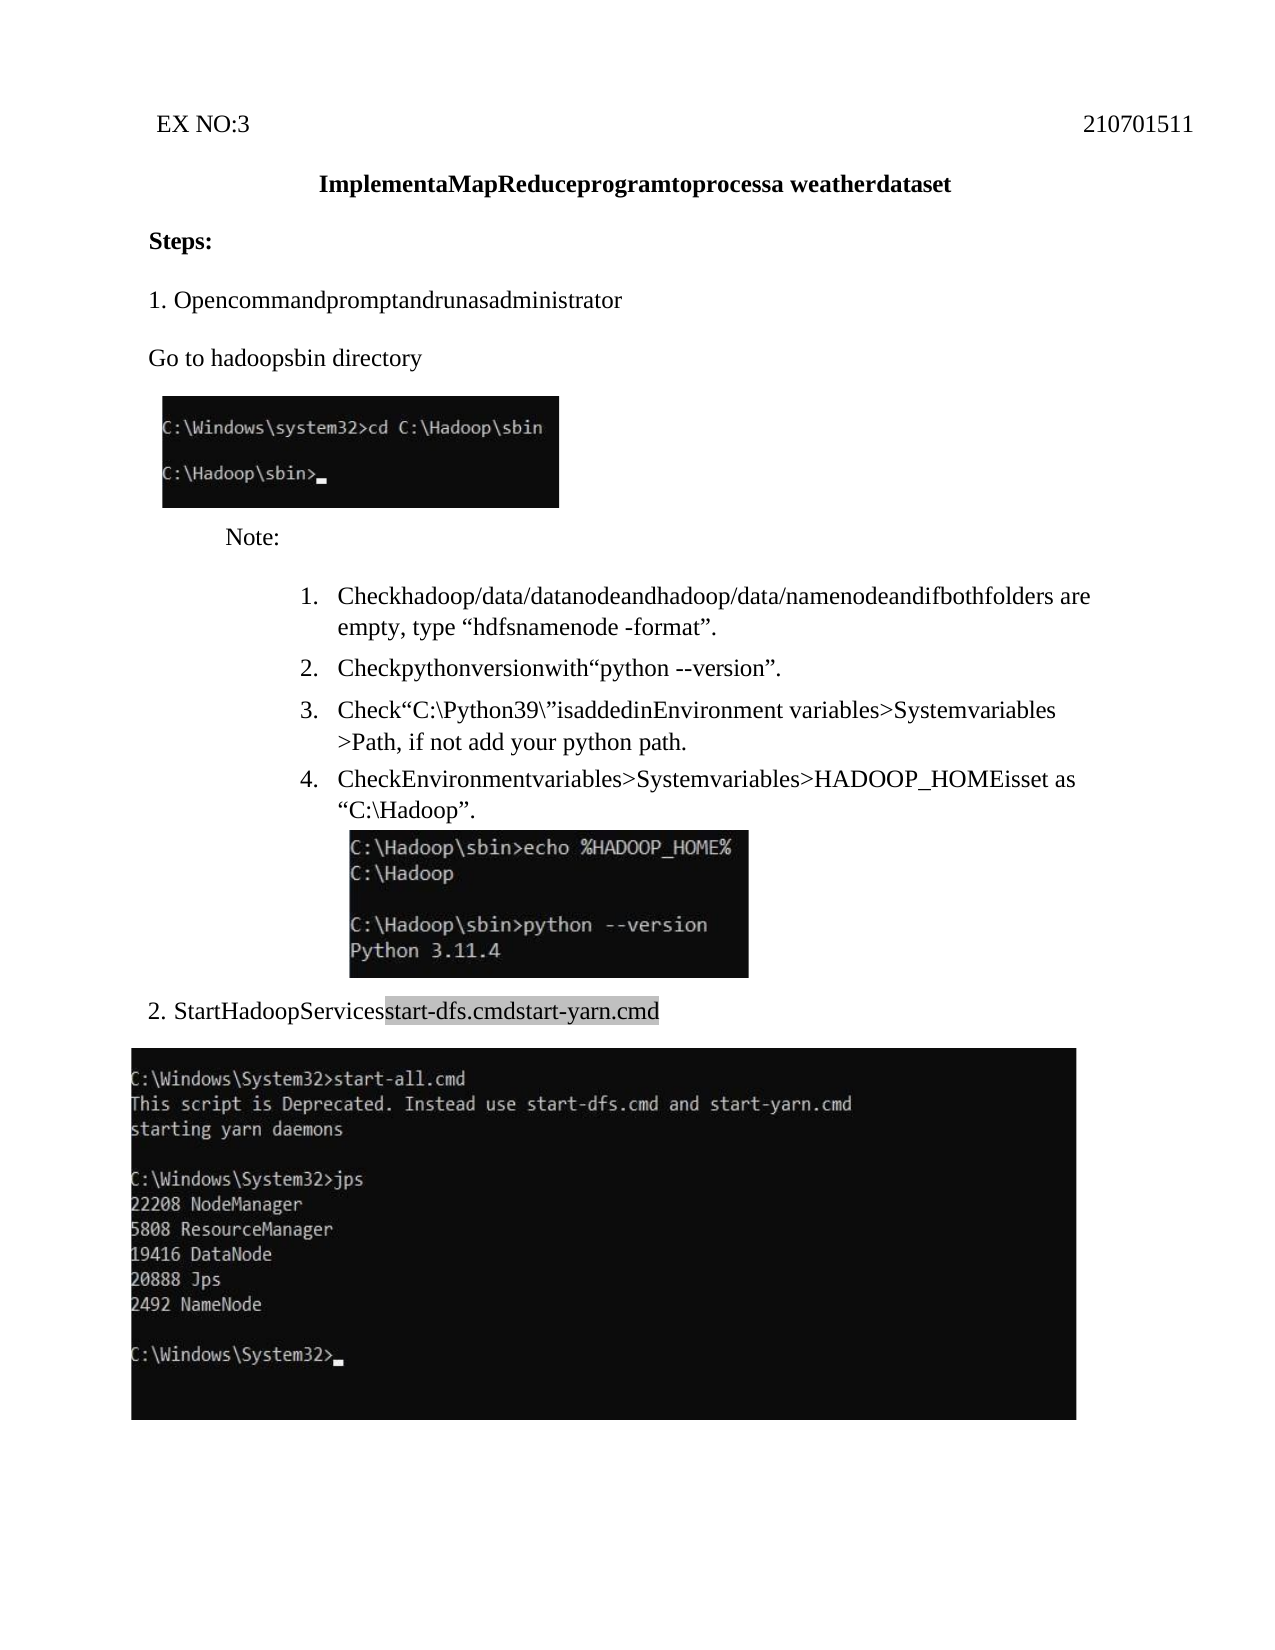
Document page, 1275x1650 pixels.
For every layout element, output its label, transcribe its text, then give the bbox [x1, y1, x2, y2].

list Checkpythonversionwith“python --version”. [300, 653, 1225, 682]
picture [162, 396, 560, 508]
picture [349, 830, 749, 842]
list Checkhadoop/data/datanodeandhadoop/data/namenodeandifbothfolders are empty, type “hdfsnamenode -format”. [300, 581, 1098, 641]
text Note: [225, 407, 1225, 551]
list Check“C:\Python39\”isaddedinEnvironment variables>Systemvariables [300, 696, 1225, 724]
list CheckEnvironmentvariables>Systemvariables>HADOOP_HOMEisset as “C:\Hadoop”. [300, 764, 1110, 823]
text >Path, if not add your python path. [337, 727, 1225, 755]
subtitle ImplementaMapReduceprogramtoprocessa weatherdataset [77, 169, 1193, 197]
list Opencommandpromptandrunasadministrator Go to hadoopsbin directory [148, 255, 658, 372]
list StartHadoopServicesstart-dfs.cmdstart-yarn.cmd [148, 842, 1225, 1025]
picture [131, 1048, 1077, 1420]
text Steps: [148, 226, 1225, 255]
